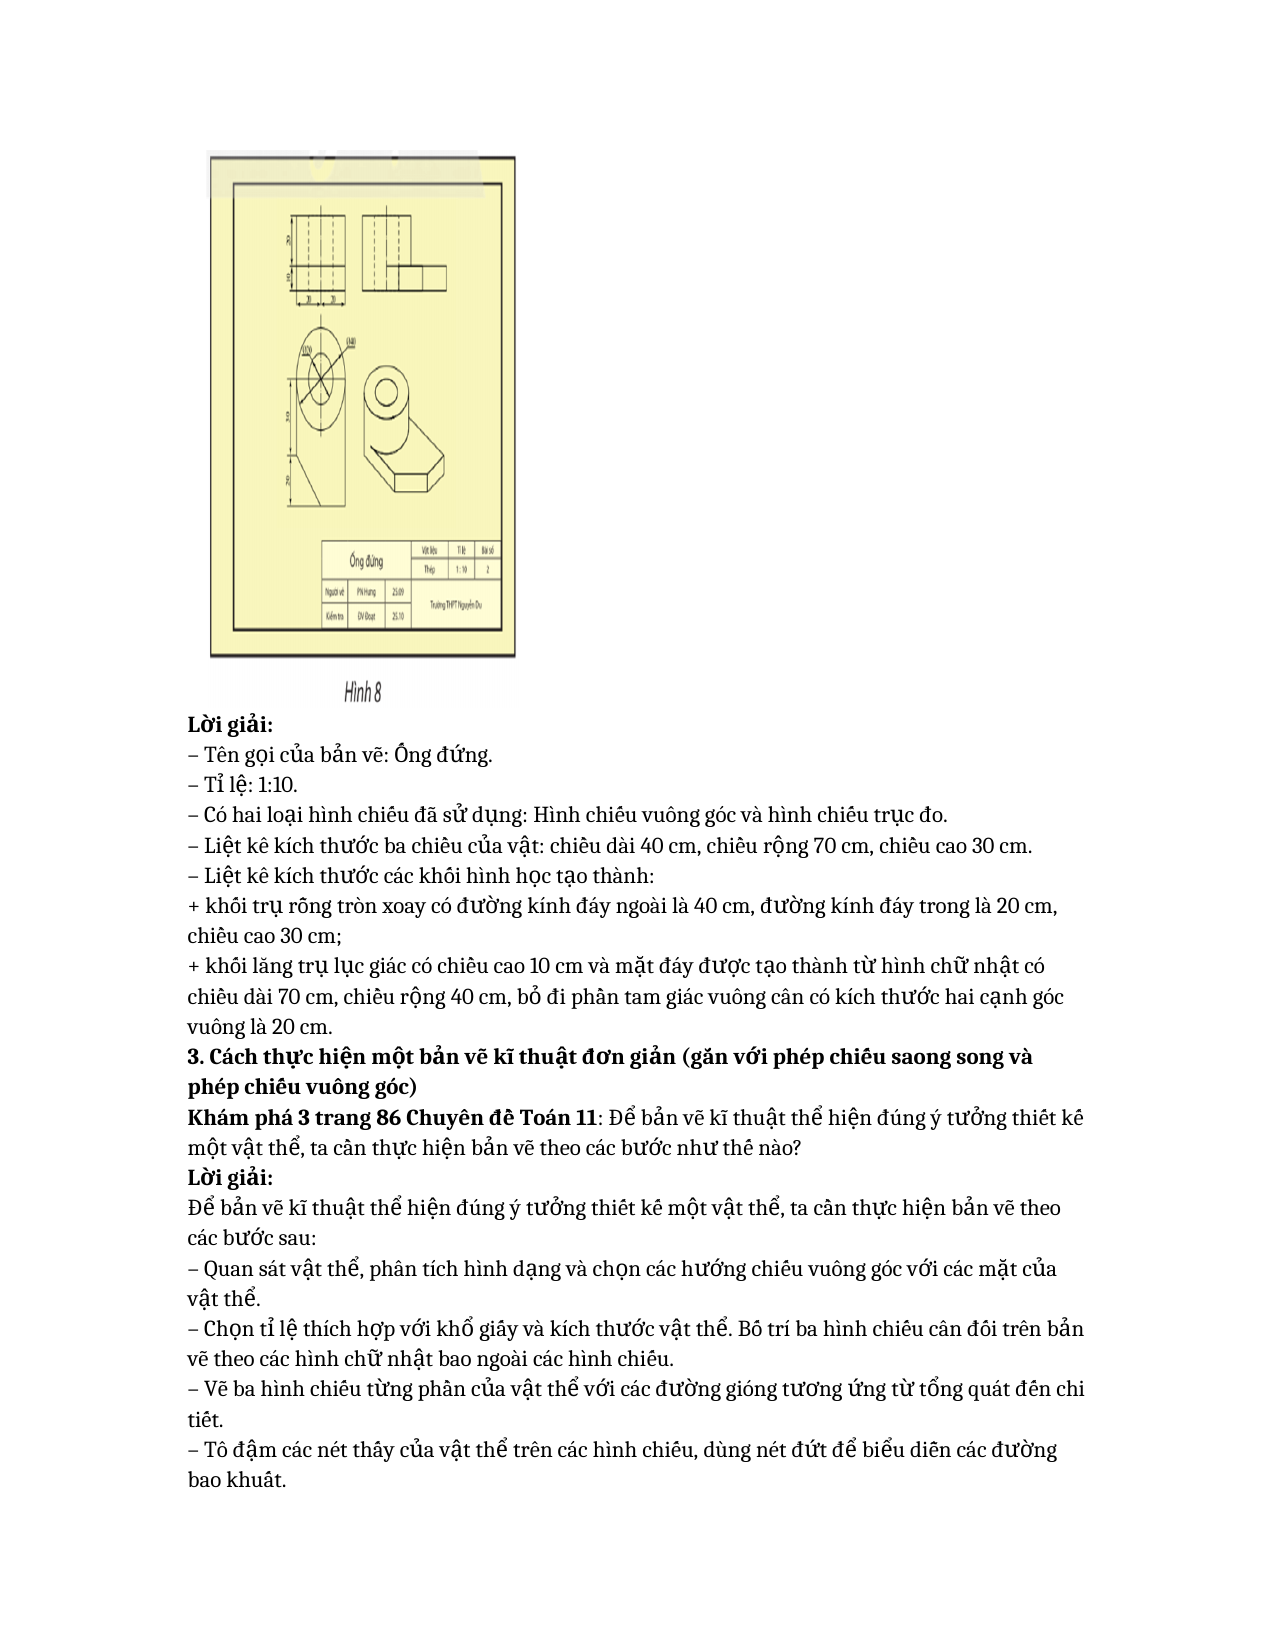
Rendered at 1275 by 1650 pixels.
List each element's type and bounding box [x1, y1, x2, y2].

text [187, 150, 1087, 1493]
picture [206, 150, 519, 708]
